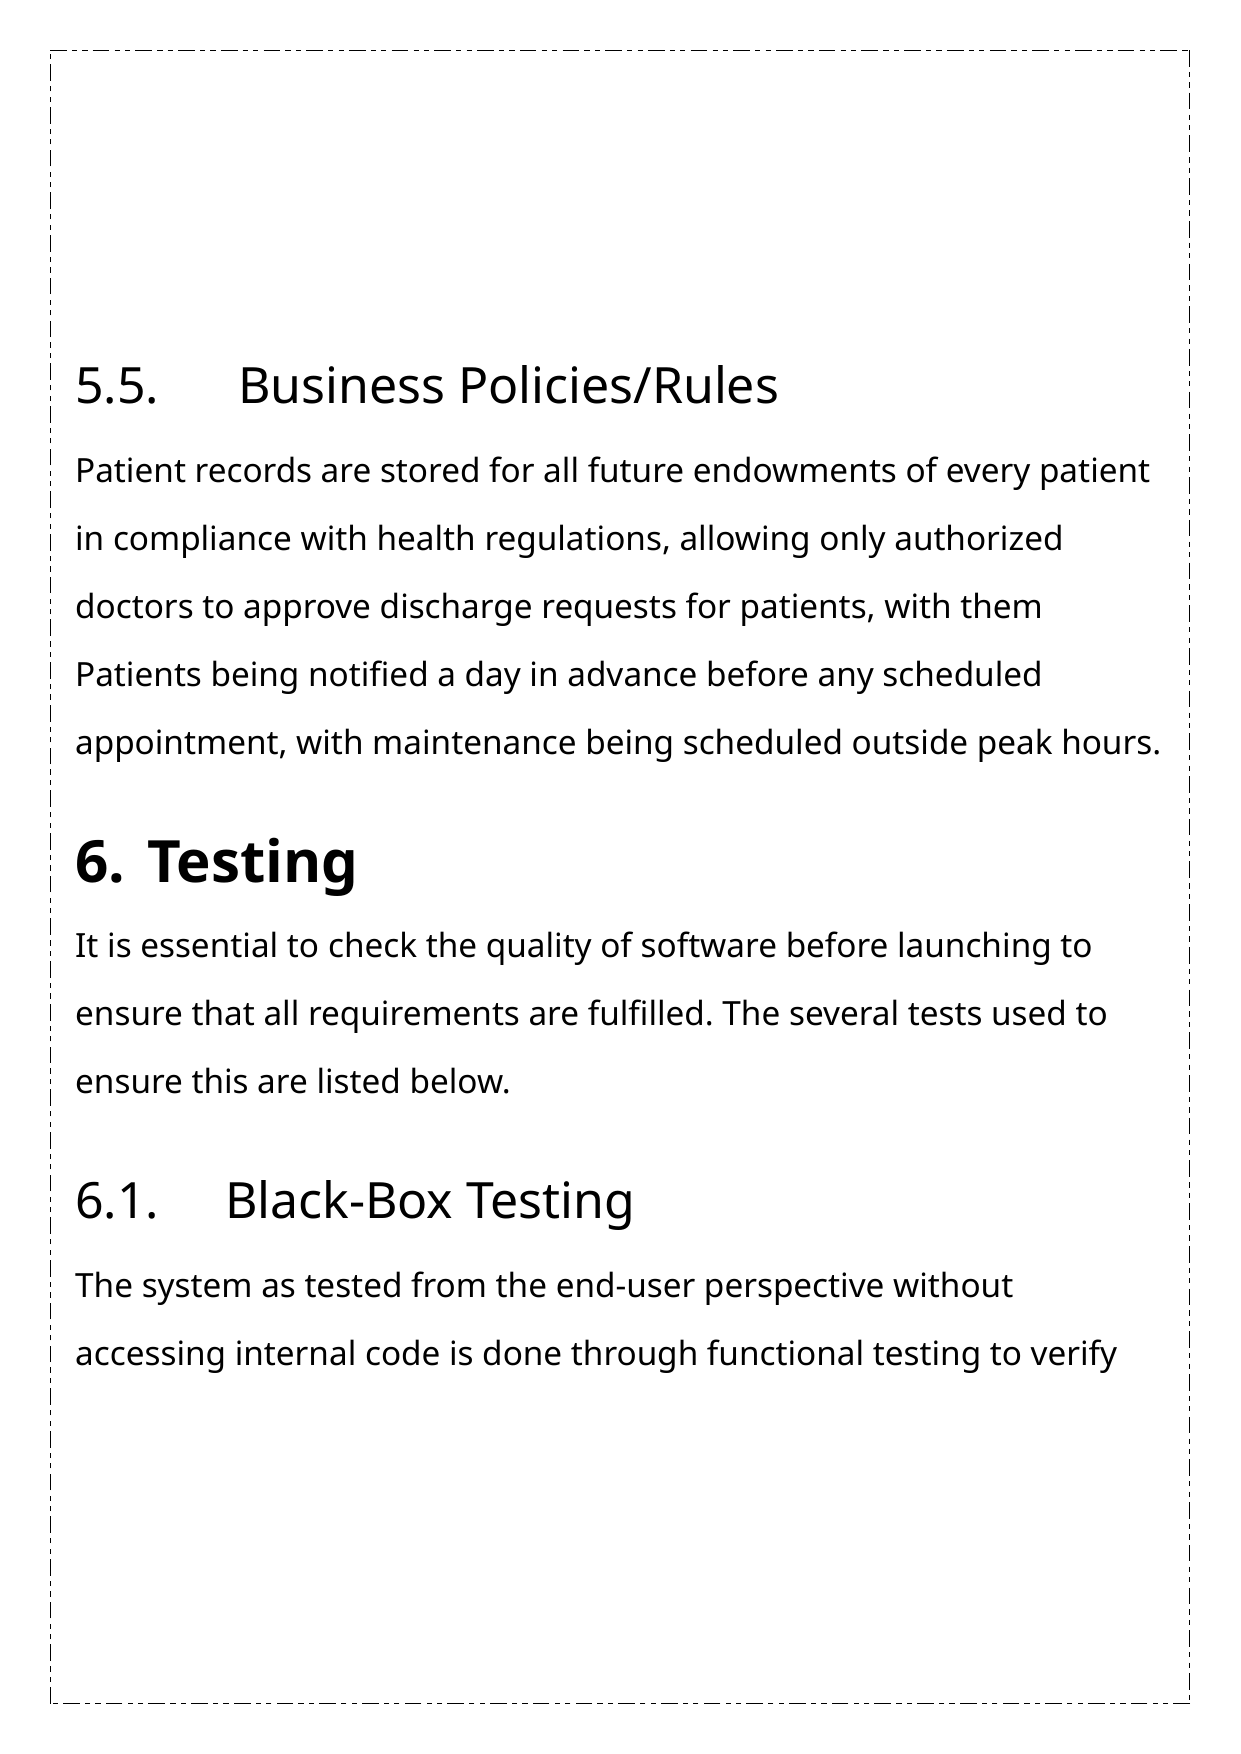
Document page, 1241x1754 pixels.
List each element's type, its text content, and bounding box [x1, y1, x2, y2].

text Patient records are stored for all future endowments of every patient in compliance with health regulations, allowing only authorized doctors to approve discharge requests for patients, with them Patients being notified a day in advance before any scheduled appointment, with maintenance being scheduled outside peak hours. [75, 436, 1165, 775]
list Business Policies/Rules [75, 334, 1165, 436]
text It is essential to check the quality of software before launching to ensure that all requirements are fulfilled. The several tests used to ensure this are listed below. [75, 911, 1165, 1115]
list Testing [75, 809, 1165, 911]
list Black-Box Testing [75, 1149, 1165, 1251]
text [75, 1251, 1165, 1386]
